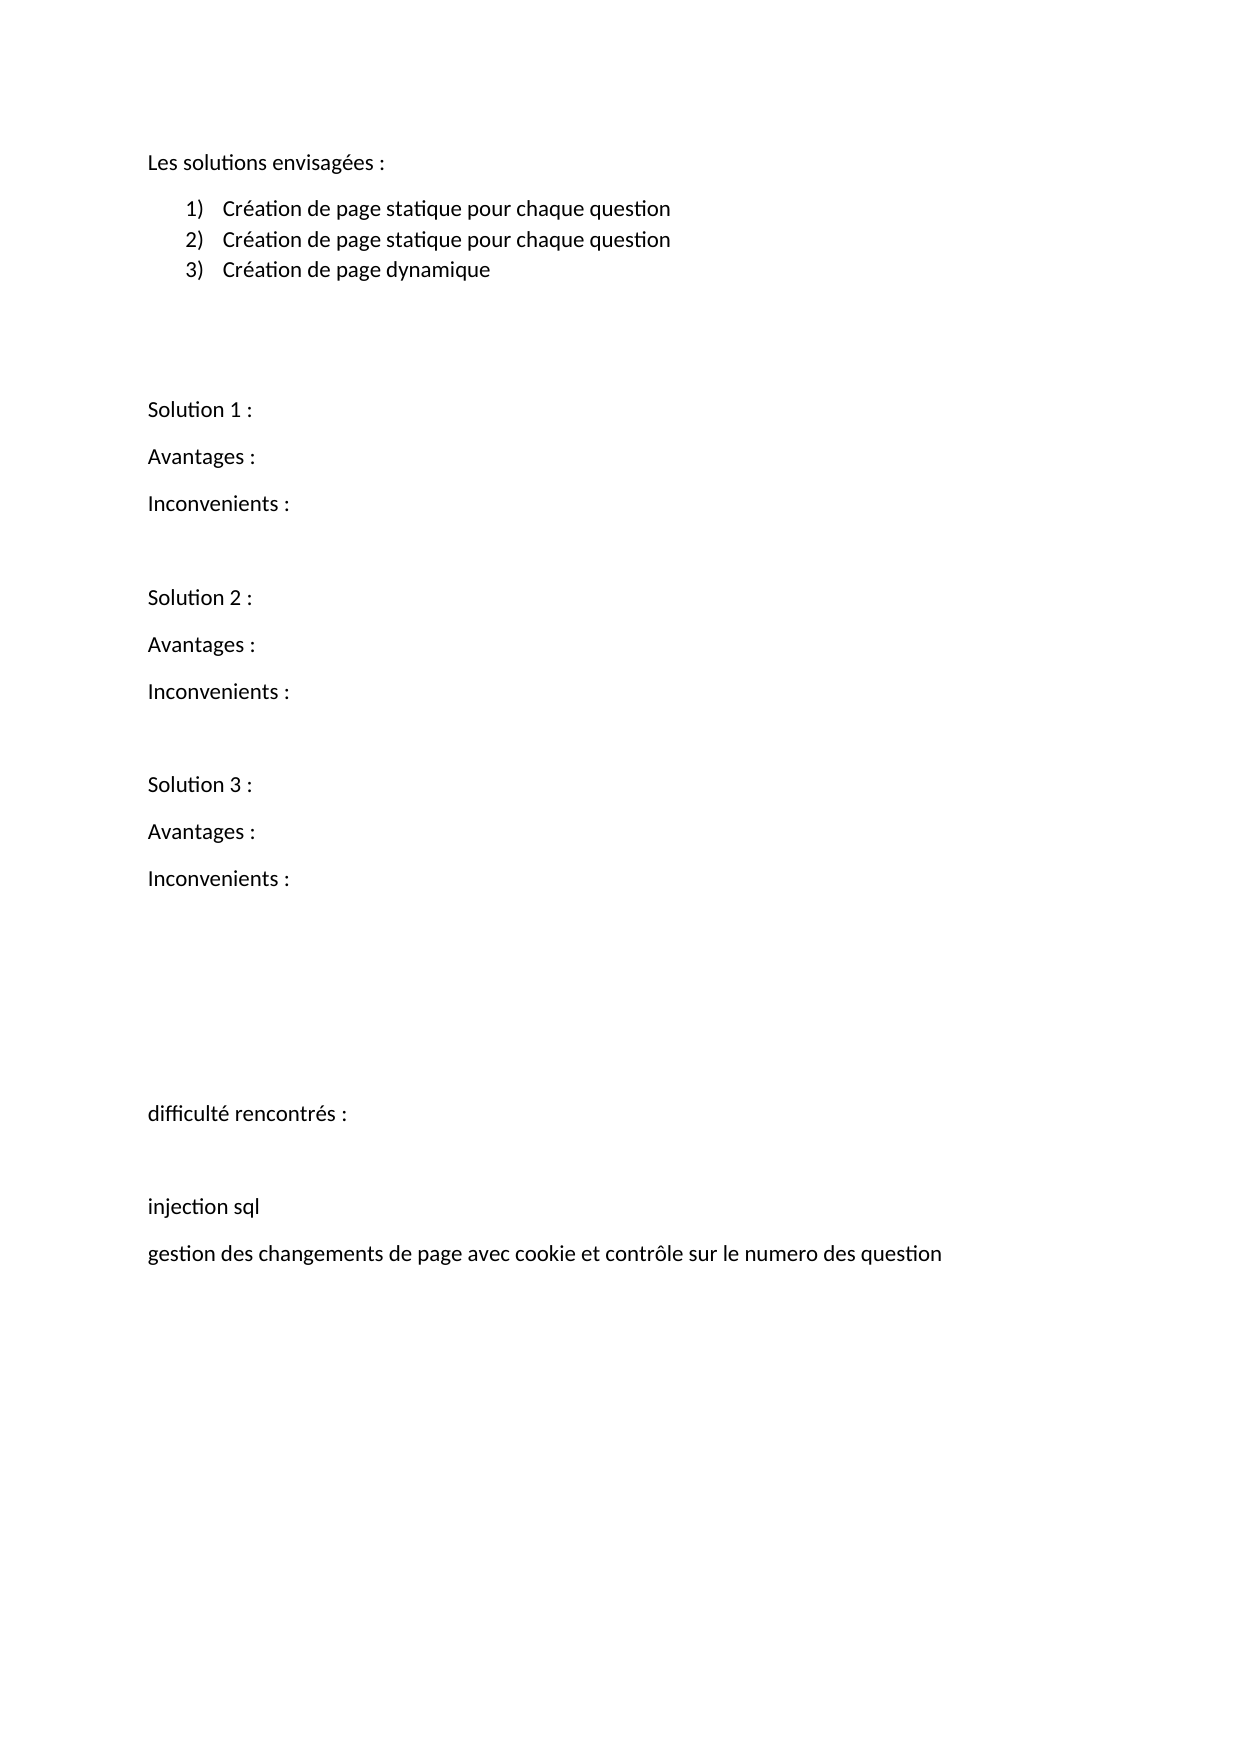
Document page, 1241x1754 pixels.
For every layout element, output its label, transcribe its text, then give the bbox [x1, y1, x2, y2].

text Solution 3 : [148, 771, 1093, 798]
list Création de page dynamique [185, 255, 1093, 283]
text Solution 2 : [148, 583, 1093, 611]
text Avantages : [148, 630, 1093, 658]
text Inconvenients : [148, 489, 1093, 517]
text Les solutions envisagées : [148, 148, 1093, 176]
text difficulté rencontrés : [148, 1099, 1093, 1127]
text Avantages : [148, 817, 1093, 845]
text injection sql [148, 1192, 1093, 1220]
list Création de page statique pour chaque question [185, 194, 1093, 222]
text gestion des changements de page avec cookie et contrôle sur le numero des question [148, 1239, 1093, 1267]
text Avantages : [148, 442, 1093, 470]
list Création de page statique pour chaque question [185, 225, 1093, 253]
text Solution 1 : [148, 396, 1093, 423]
text Inconvenients : [148, 864, 1093, 892]
text Inconvenients : [148, 677, 1093, 705]
